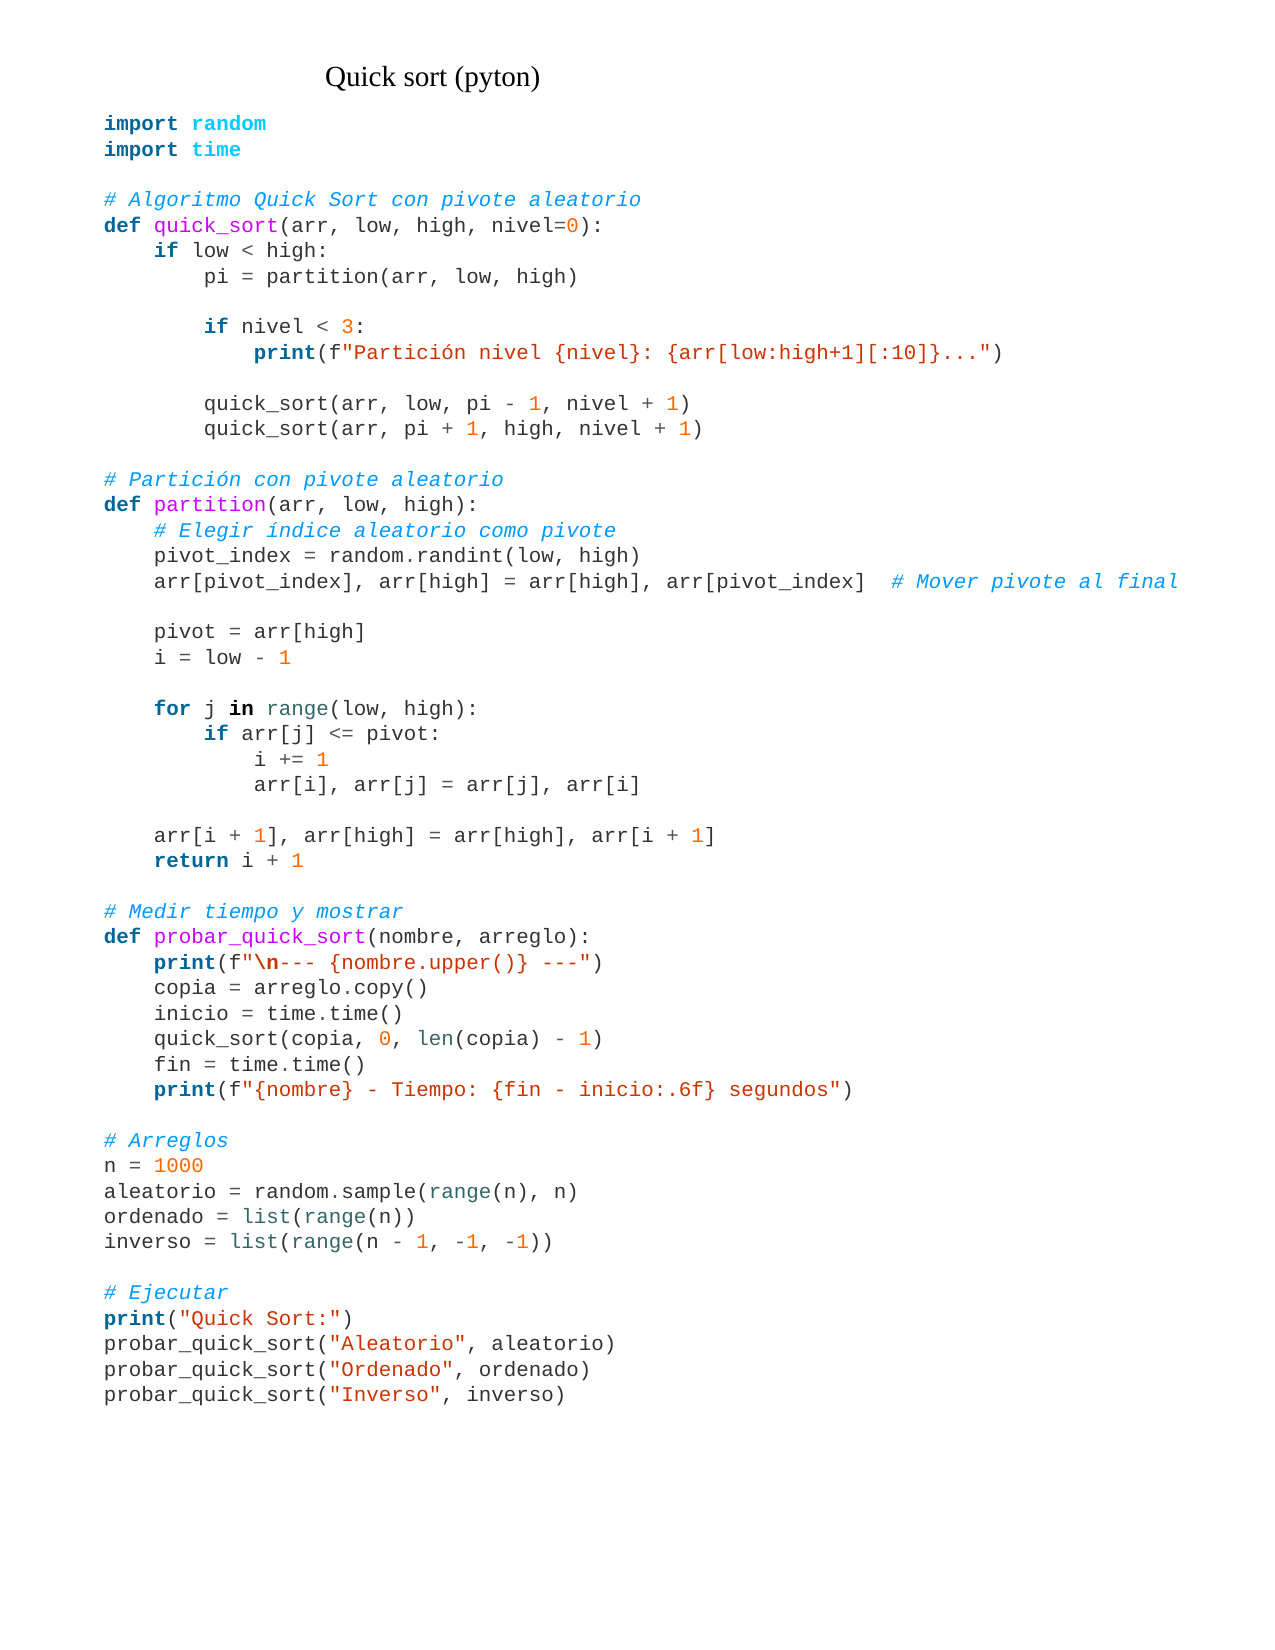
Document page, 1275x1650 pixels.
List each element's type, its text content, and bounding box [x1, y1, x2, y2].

text n = 1000 [103, 1153, 1226, 1179]
text return i + 1 [103, 848, 1226, 874]
text inverso = list(range(n - 1, -1, -1)) [103, 1230, 1226, 1255]
text i += 1 [103, 747, 1226, 772]
text print(f"\n--- {nombre.upper()} ---") [103, 950, 1226, 976]
text quick_sort(arr, pi + 1, high, nivel + 1) [103, 416, 1226, 442]
text inicio = time.time() [103, 1001, 1226, 1026]
text if low < high: [103, 238, 1226, 264]
text if nivel < 3: [103, 315, 1226, 340]
text def quick_sort(arr, low, high, nivel=0): [103, 213, 1226, 238]
text aleatorio = random.sample(range(n), n) [103, 1179, 1226, 1204]
text pi = partition(arr, low, high) [103, 264, 1226, 289]
text probar_quick_sort("Inverso", inverso) [103, 1382, 1226, 1408]
text arr[pivot_index], arr[high] = arr[high], arr[pivot_index] # Mover pivote al final [103, 569, 1226, 594]
text pivot = arr[high] [103, 620, 1226, 645]
text Quick sort (pyton) [103, 59, 1226, 93]
text i = low - 1 [103, 645, 1226, 671]
text arr[i], arr[j] = arr[j], arr[i] [103, 772, 1226, 798]
text probar_quick_sort("Ordenado", ordenado) [103, 1357, 1226, 1382]
text quick_sort(arr, low, pi - 1, nivel + 1) [103, 391, 1226, 416]
text copia = arreglo.copy() [103, 976, 1226, 1001]
text print("Quick Sort:") [103, 1306, 1226, 1331]
text # Ejecutar [103, 1281, 1226, 1306]
text probar_quick_sort("Aleatorio", aleatorio) [103, 1331, 1226, 1357]
text quick_sort(copia, 0, len(copia) - 1) [103, 1026, 1226, 1052]
text def probar_quick_sort(nombre, arreglo): [103, 925, 1226, 950]
text print(f"Partición nivel {nivel}: {arr[low:high+1][:10]}...") [103, 340, 1226, 366]
text # Algoritmo Quick Sort con pivote aleatorio [103, 188, 1226, 213]
text arr[i + 1], arr[high] = arr[high], arr[i + 1] [103, 823, 1226, 848]
text print(f"{nombre} - Tiempo: {fin - inicio:.6f} segundos") [103, 1077, 1226, 1103]
text for j in range(low, high): [103, 696, 1226, 721]
text import time [103, 137, 1226, 162]
text # Medir tiempo y mostrar [103, 899, 1226, 925]
text fin = time.time() [103, 1052, 1226, 1077]
text # Arreglos [103, 1128, 1226, 1153]
text if arr[j] <= pivot: [103, 721, 1226, 747]
text # Elegir índice aleatorio como pivote [103, 518, 1226, 543]
text def partition(arr, low, high): [103, 493, 1226, 518]
text ordenado = list(range(n)) [103, 1204, 1226, 1230]
text pivot_index = random.randint(low, high) [103, 543, 1226, 569]
text import random [103, 111, 1226, 137]
text # Partición con pivote aleatorio [103, 467, 1226, 493]
